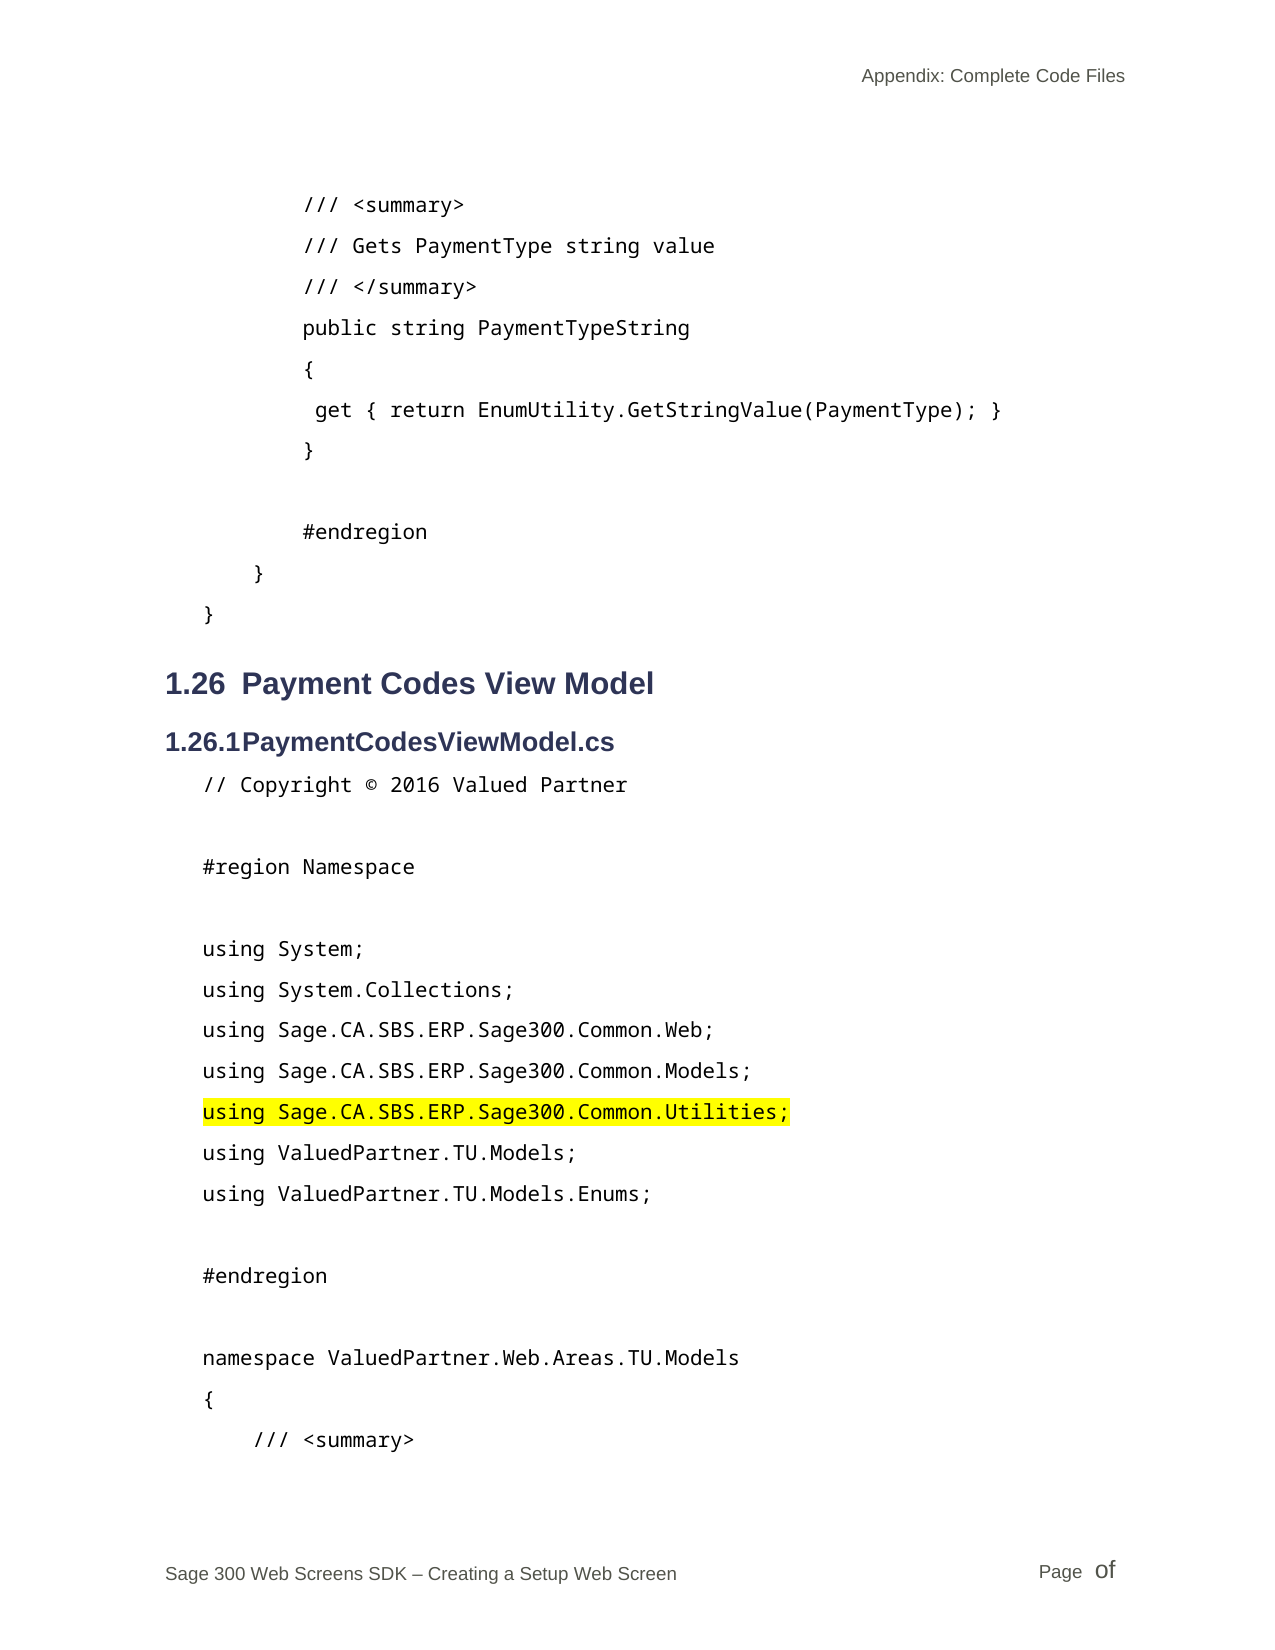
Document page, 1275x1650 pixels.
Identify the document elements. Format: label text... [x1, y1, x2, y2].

text /// <summary> [202, 190, 1125, 218]
text using ValuedPartner.TU.Models.Enums; [202, 1179, 1125, 1208]
text using ValuedPartner.TU.Models; [202, 1138, 1125, 1167]
text { [202, 1384, 1125, 1412]
text public string PaymentTypeString [202, 313, 1125, 341]
text // Copyright © 2016 Valued Partner [202, 770, 1125, 798]
text { [202, 354, 1125, 382]
text using System.Collections; [202, 975, 1125, 1003]
text #endregion [202, 517, 1125, 546]
subtitle PaymentCodesViewModel.cs [165, 726, 1125, 757]
text /// </summary> [202, 272, 1125, 300]
text } [202, 436, 1125, 464]
text using Sage.CA.SBS.ERP.Sage300.Common.Web; [202, 1016, 1125, 1044]
text get { return EnumUtility.GetStringValue(PaymentType); } [202, 395, 1125, 423]
subtitle Payment Codes View Model [165, 665, 1125, 701]
text namespace ValuedPartner.Web.Areas.TU.Models [202, 1343, 1125, 1372]
text #endregion [202, 1261, 1125, 1290]
text /// Gets PaymentType string value [202, 231, 1125, 259]
text using System; [202, 934, 1125, 962]
text /// <summary> [202, 1425, 1125, 1453]
text using Sage.CA.SBS.ERP.Sage300.Common.Models; [202, 1057, 1125, 1085]
text using Sage.CA.SBS.ERP.Sage300.Common.Utilities; [202, 1097, 1125, 1126]
text } [202, 558, 1125, 587]
text #region Namespace [202, 852, 1125, 880]
text } [202, 599, 1125, 628]
